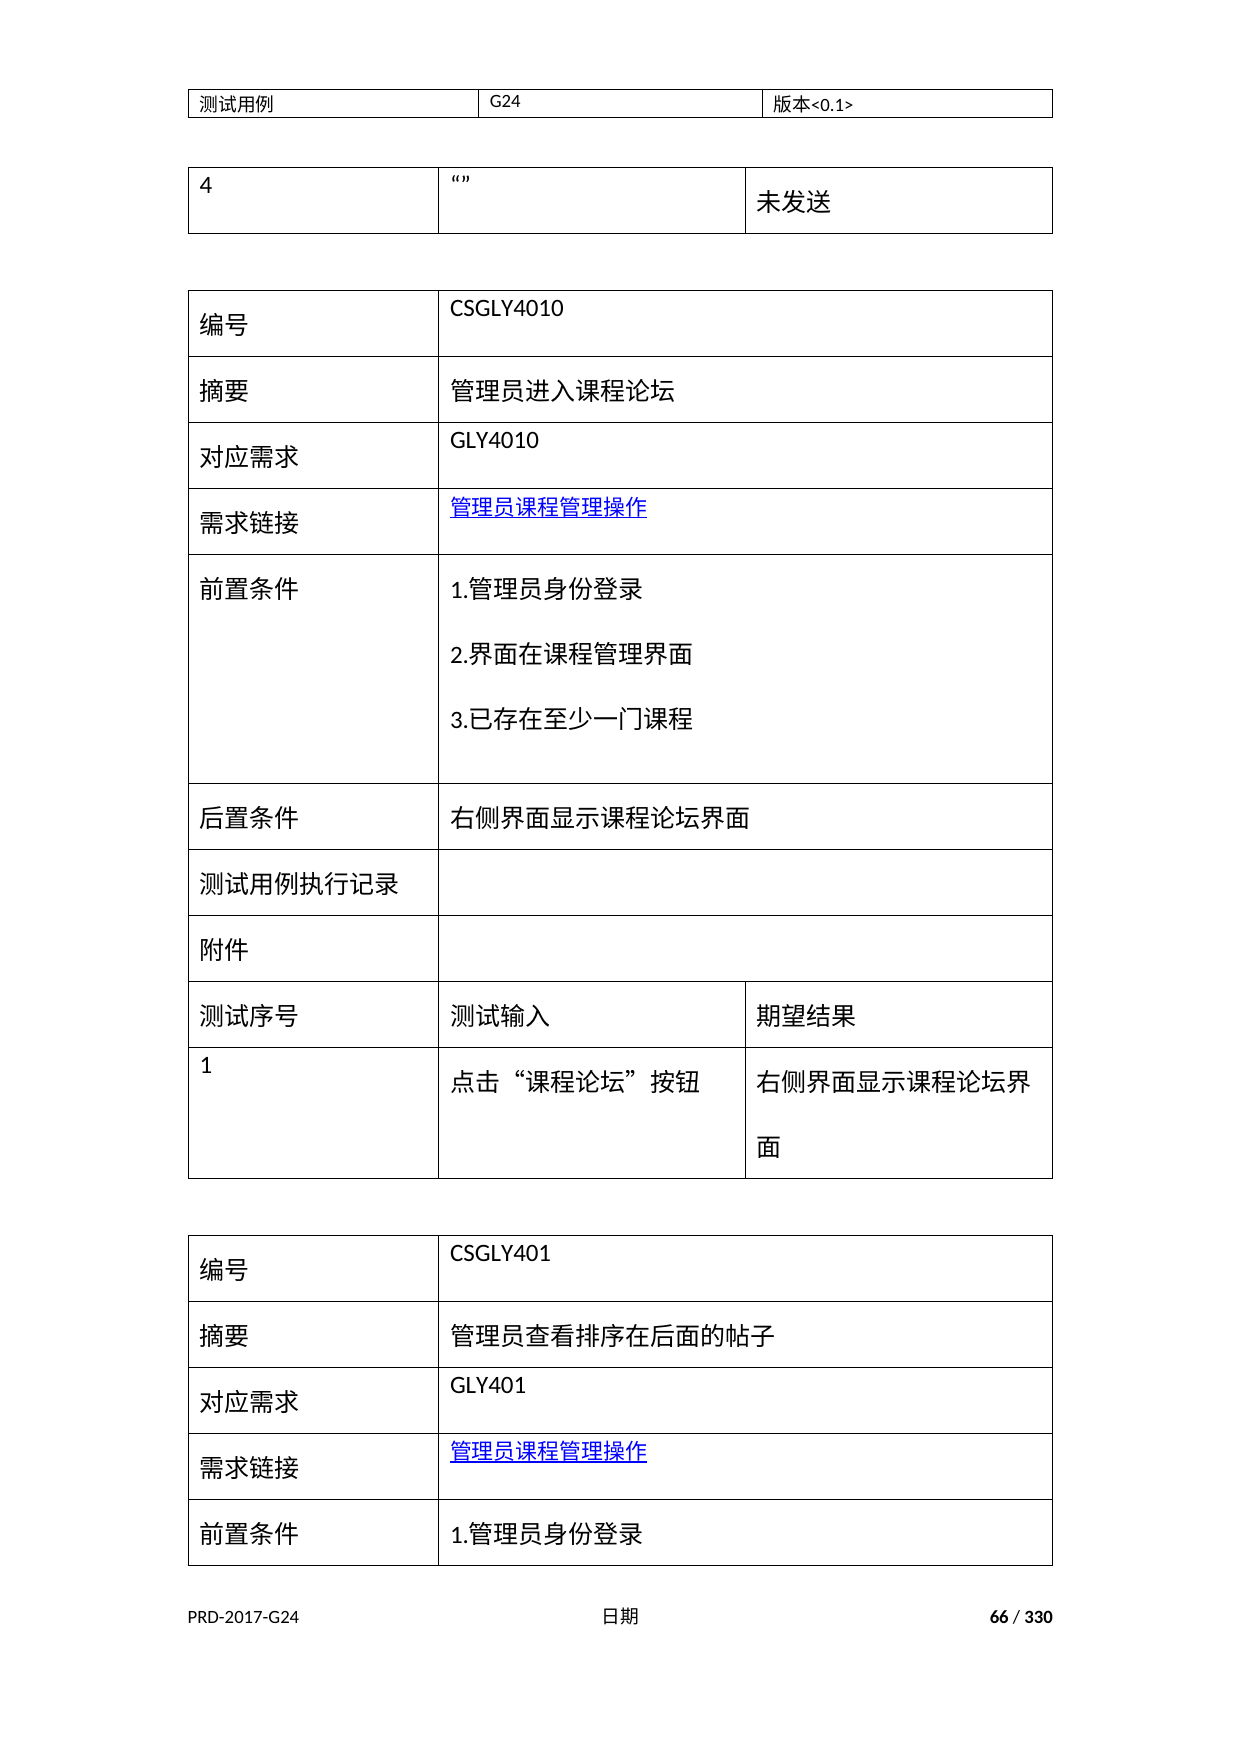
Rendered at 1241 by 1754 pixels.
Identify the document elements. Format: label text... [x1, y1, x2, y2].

table_cell 后置条件 [189, 784, 438, 849]
table_cell 需求链接 [189, 1434, 438, 1499]
table_cell 摘要 [189, 1302, 438, 1367]
table_cell 1.管理员身份登录 2.界面在课程管理界面 3.已存在至少一门课程 [439, 555, 1052, 783]
table_cell 测试序号 [189, 982, 438, 1047]
table_cell 右侧界面显示课程论坛界面 [439, 784, 1052, 849]
table_header 编号 [189, 291, 438, 356]
table_cell 管理员进入课程论坛 [439, 357, 1052, 422]
table_cell 前置条件 [189, 1500, 438, 1565]
table_cell 管理员课程管理操作 [439, 1434, 1052, 1499]
table_cell 未发送 [746, 168, 1052, 233]
table_cell 1.管理员身份登录 2.界面在课程管理界面 3.已存在至少一门课程 4.已存在30条帖子 [439, 1500, 1052, 1565]
table_cell [439, 916, 1052, 981]
table_cell 需求链接 [189, 489, 438, 554]
table_cell 管理员查看排序在后面的帖子 [439, 1302, 1052, 1367]
table_cell 右侧界面显示课程论坛界面 [746, 1048, 1052, 1178]
table_cell 测试输入 [439, 982, 745, 1047]
table_cell 摘要 [189, 357, 438, 422]
table_header CSGLY4010 [439, 291, 1052, 356]
table_cell GLY401 [439, 1368, 1052, 1433]
table_cell 测试用例执行记录 [189, 850, 438, 915]
table_cell 点击“课程论坛”按钮 [439, 1048, 745, 1178]
table_cell GLY4010 [439, 423, 1052, 488]
table_cell 附件 [189, 916, 438, 981]
table_cell “” [439, 168, 745, 233]
table_cell 期望结果 [746, 982, 1052, 1047]
table_header 编号 [189, 1236, 438, 1301]
table_header CSGLY401 [439, 1236, 1052, 1301]
table_cell 对应需求 [189, 423, 438, 488]
table_cell 1 [189, 1048, 438, 1178]
table_cell [439, 850, 1052, 915]
table_cell 对应需求 [189, 1368, 438, 1433]
table_cell 4 [189, 168, 438, 233]
table_cell 前置条件 [189, 555, 438, 783]
table_cell 管理员课程管理操作 [439, 489, 1052, 554]
